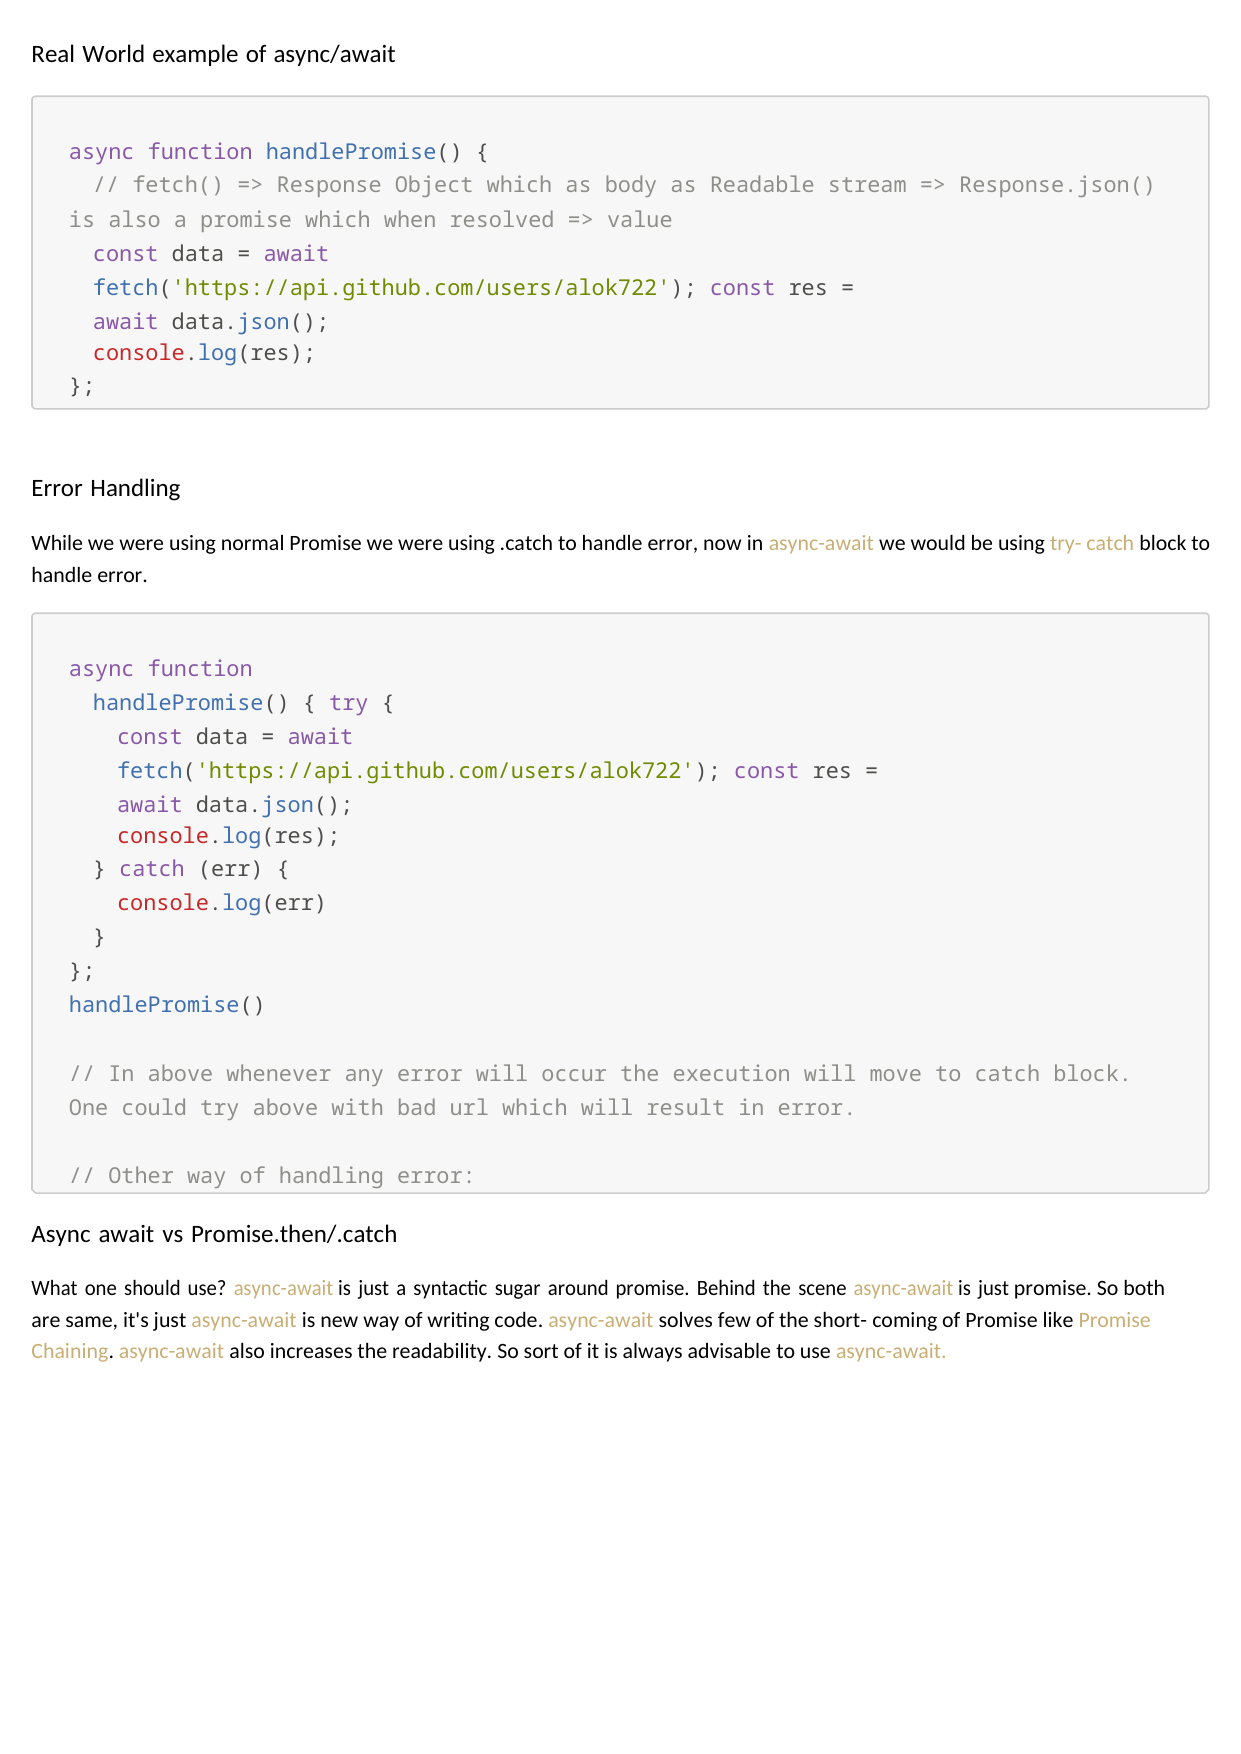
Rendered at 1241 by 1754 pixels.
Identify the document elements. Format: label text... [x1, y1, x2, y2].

subtitle Async await vs Promise.then/.catch [31, 1218, 1221, 1248]
text While we were using normal Promise we were using .catch to handle error, now in async-await we would be using try- catch block to handle error. [31, 529, 1221, 587]
text What one should use? async-await is just a syntactic sugar around promise. Behind the scene async-await is just promise. So both are same, it's just async-await is new way of writing code. async-await solves few of the short- coming of Promise like Promise Chaining. async-await also increases the readability. So sort of it is always advisable to use async-await. [31, 1274, 1186, 1363]
subtitle Real World example of async/await [31, 38, 1221, 69]
text Error Handling [31, 471, 1221, 503]
